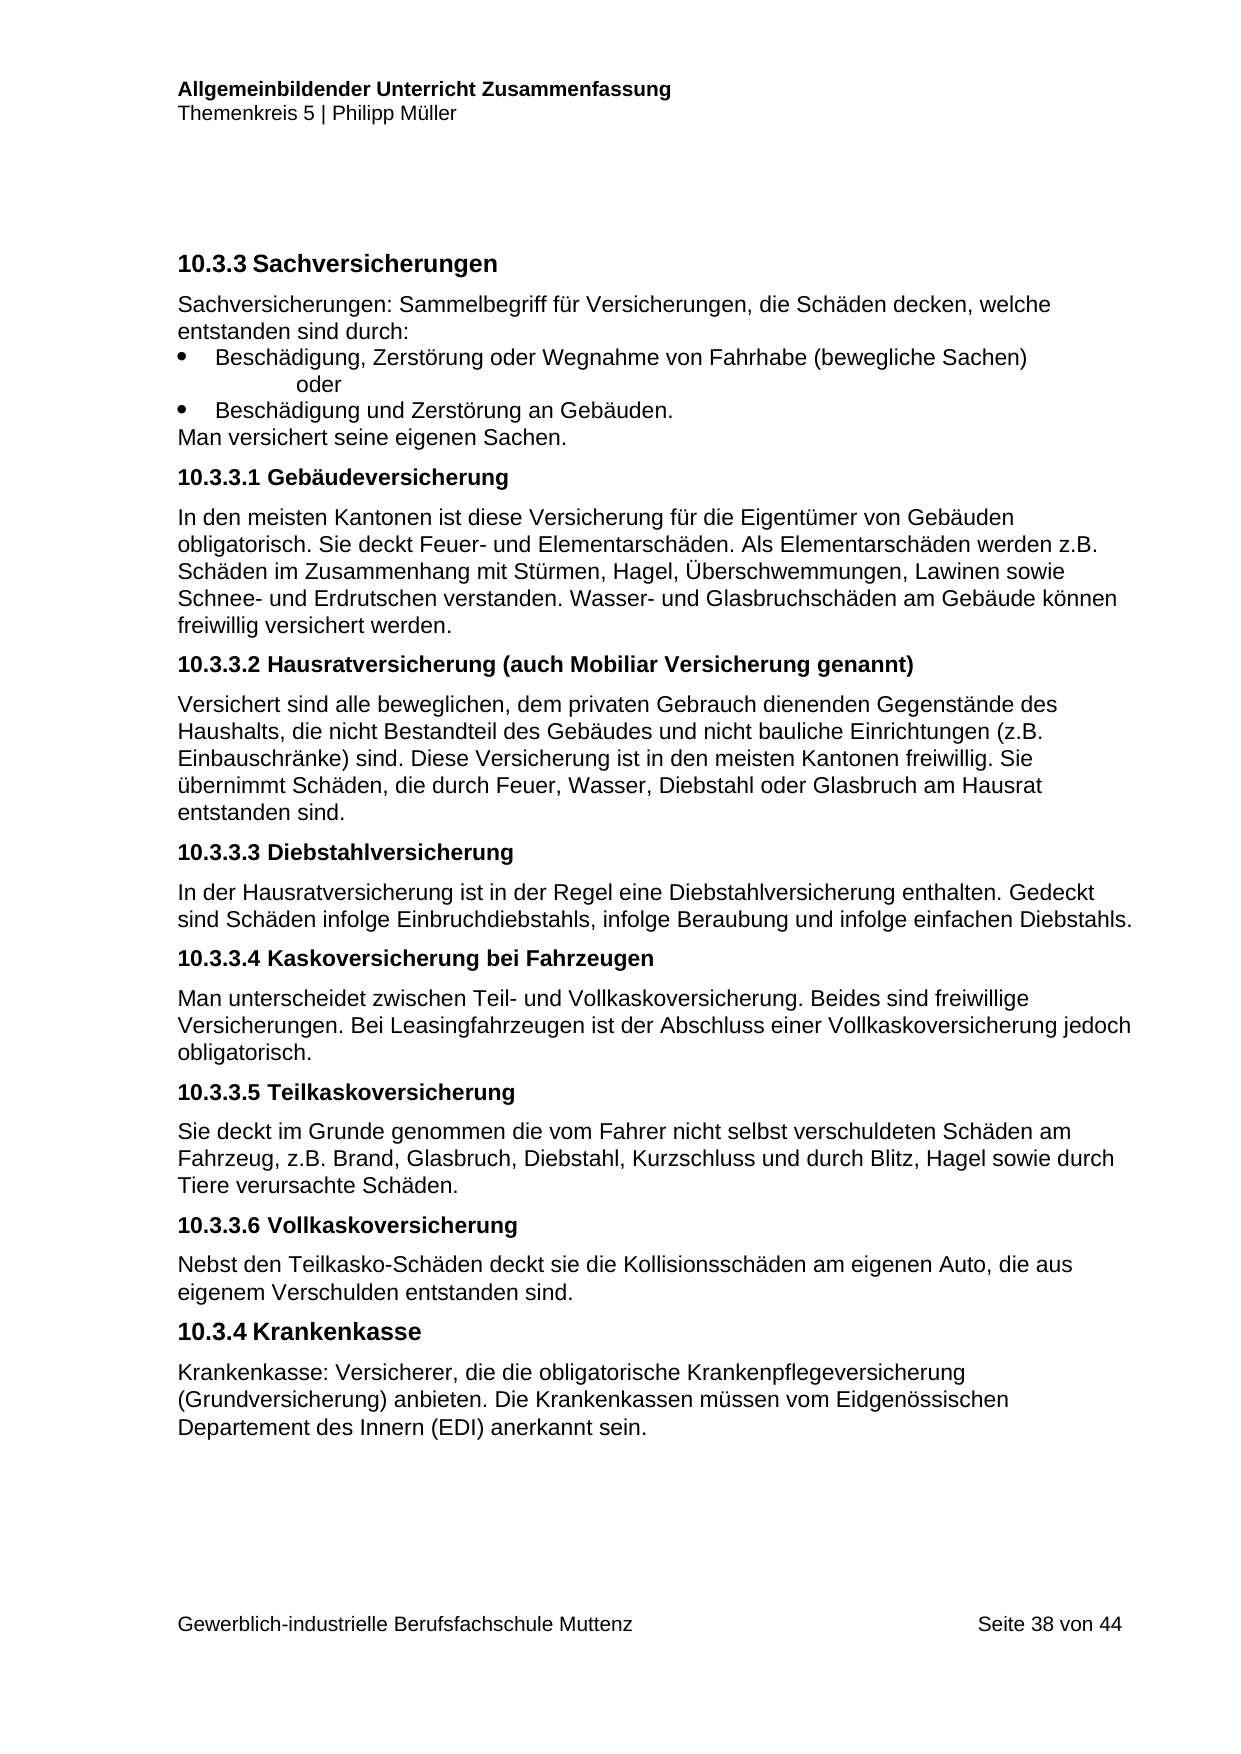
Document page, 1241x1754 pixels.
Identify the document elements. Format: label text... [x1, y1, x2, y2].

subtitle Hausratversicherung (auch Mobiliar Versicherung genannt) [177, 651, 1137, 678]
text Sie deckt im Grunde genommen die vom Fahrer nicht selbst verschuldeten Schäden am Fahrzeug, z.B. Brand, Glasbruch, Diebstahl, Kurzschluss und durch Blitz, Hagel sowie durch Tiere verursachte Schäden. [177, 1117, 1137, 1198]
list Beschädigung und Zerstörung an Gebäuden. [177, 397, 1137, 424]
subtitle Sachversicherungen [177, 249, 1137, 277]
text Man versichert seine eigenen Sachen. [177, 424, 1137, 451]
text Versichert sind alle beweglichen, dem privaten Gebrauch dienenden Gegenstände des Haushalts, die nicht Bestandteil des Gebäudes und nicht bauliche Einrichtungen (z.B. Einbauschränke) sind. Diese Versicherung ist in den meisten Kantonen freiwillig. Sie übernimmt Schäden, die durch Feuer, Wasser, Diebstahl oder Glasbruch am Hausrat entstanden sind. [177, 690, 1137, 826]
text Sachversicherungen: Sammelbegriff für Versicherungen, die Schäden decken, welche entstanden sind durch: [177, 290, 1137, 344]
text Man unterscheidet zwischen Teil- und Vollkaskoversicherung. Beides sind freiwillige Versicherungen. Bei Leasingfahrzeugen ist der Abschluss einer Vollkaskoversicherung jedoch obligatorisch. [177, 984, 1137, 1065]
subtitle Diebstahlversicherung [177, 838, 1137, 865]
subtitle Gebäudeversicherung [177, 463, 1137, 490]
subtitle Kaskoversicherung bei Fahrzeugen [177, 944, 1137, 971]
text In der Hausratversicherung ist in der Regel eine Diebstahlversicherung enthalten. Gedeckt sind Schäden infolge Einbruchdiebstahls, infolge Beraubung und infolge einfachen Diebstahls. [177, 878, 1137, 932]
text Krankenkasse: Versicherer, die die obligatorische Krankenpflegeversicherung (Grundversicherung) anbieten. Die Krankenkassen müssen vom Eidgenössischen Departement des Innern (EDI) anerkannt sein. [177, 1358, 1137, 1440]
subtitle Krankenkasse [177, 1317, 1137, 1346]
list Beschädigung, Zerstörung oder Wegnahme von Fahrhabe (bewegliche Sachen) [177, 344, 1137, 371]
subtitle Teilkaskoversicherung [177, 1078, 1137, 1105]
subtitle Vollkaskoversicherung [177, 1211, 1137, 1238]
text Nebst den Teilkasko-Schäden deckt sie die Kollisionsschäden am eigenen Auto, die aus eigenem Verschulden entstanden sind. [177, 1251, 1137, 1305]
text oder [222, 371, 1137, 397]
text In den meisten Kantonen ist diese Versicherung für die Eigentümer von Gebäuden obligatorisch. Sie deckt Feuer- und Elementarschäden. Als Elementarschäden werden z.B. Schäden im Zusammenhang mit Stürmen, Hagel, Überschwemmungen, Lawinen sowie Schnee- und Erdrutschen verstanden. Wasser- und Glasbruchschäden am Gebäude können freiwillig versichert werden. [177, 503, 1137, 638]
